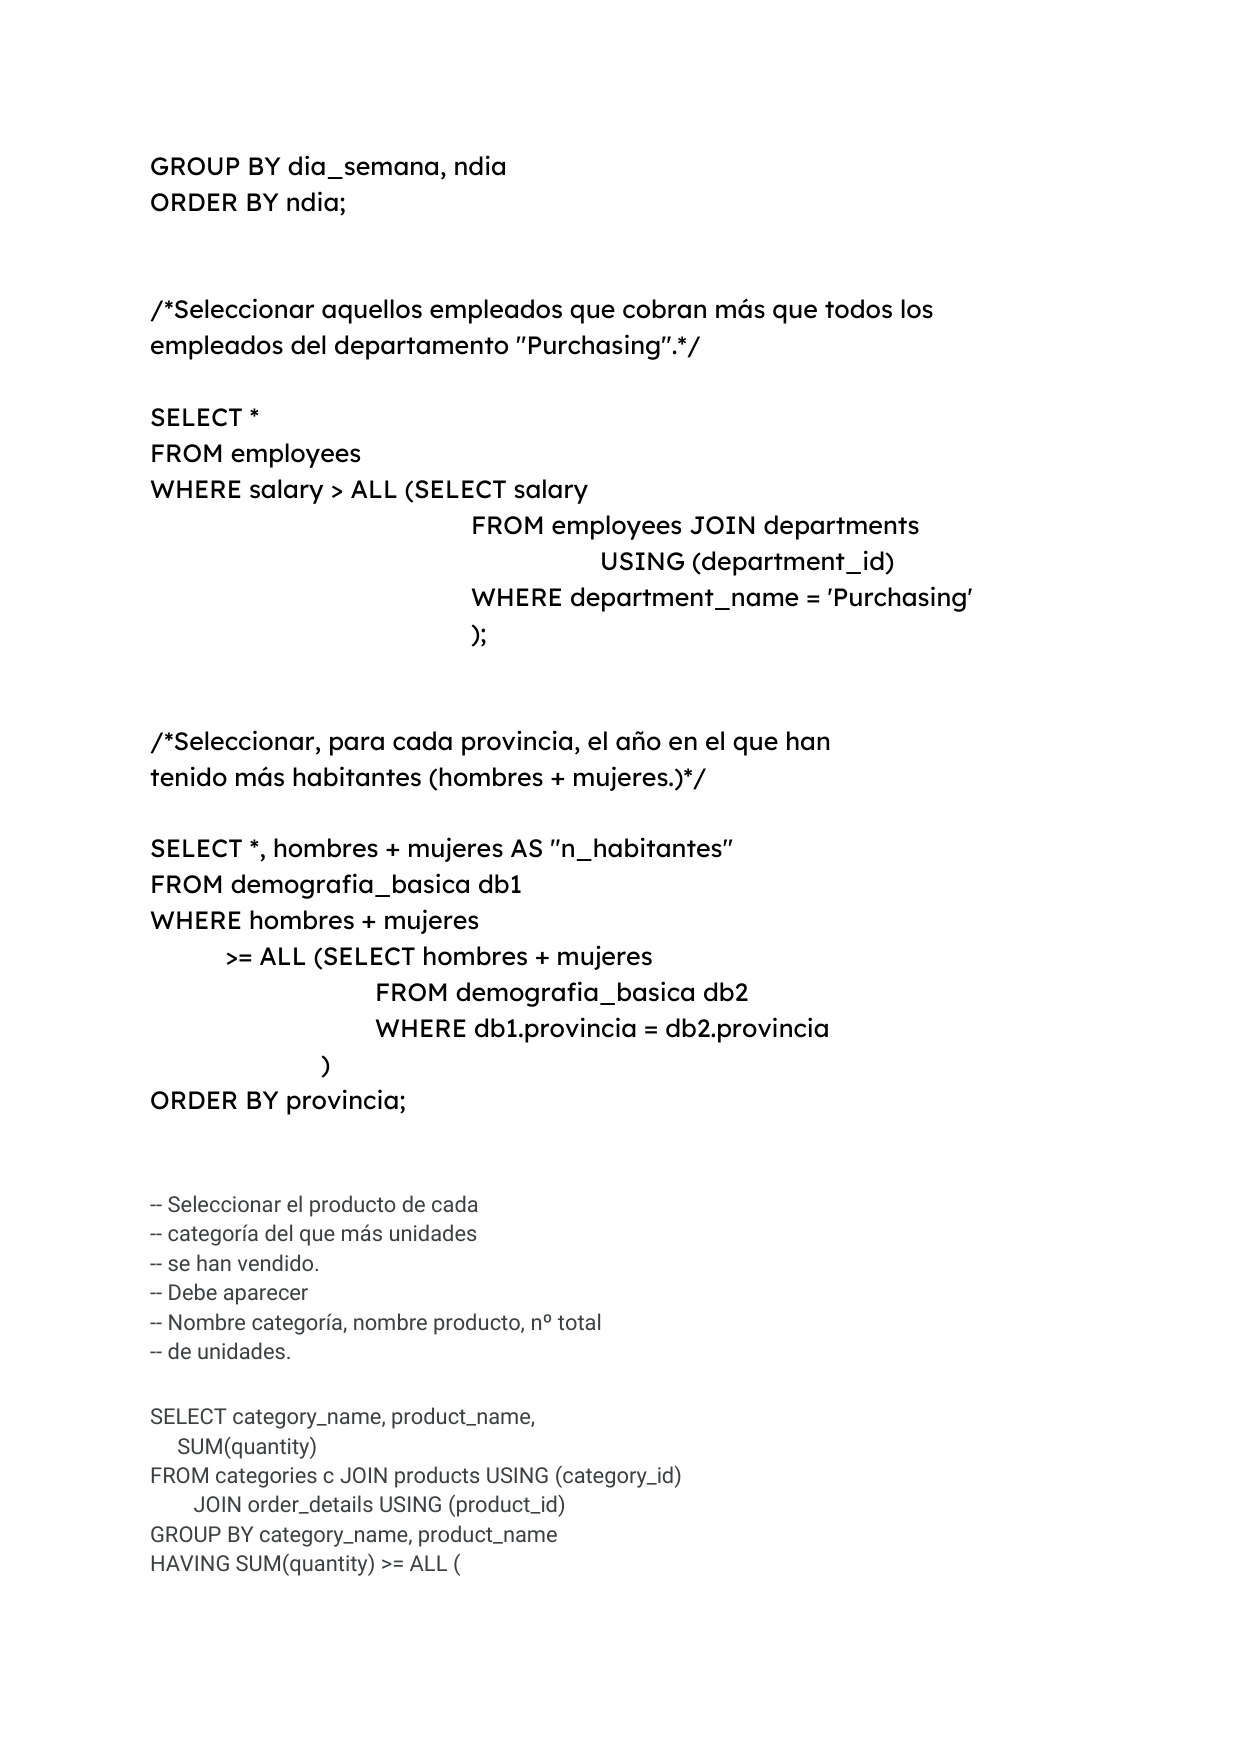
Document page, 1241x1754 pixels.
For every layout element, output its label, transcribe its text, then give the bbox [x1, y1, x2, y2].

text -- se han vendido. [150, 1251, 1090, 1277]
text HAVING SUM(quantity) >= ALL ( [150, 1551, 1090, 1577]
text WHERE department_name = 'Purchasing' [150, 581, 1090, 612]
text ) [150, 1048, 1090, 1080]
text WHERE salary > ALL (SELECT salary [150, 473, 1090, 505]
text FROM categories c JOIN products USING (category_id) [150, 1463, 1090, 1489]
text FROM employees [150, 437, 1090, 469]
text FROM demografia_basica db2 [150, 977, 1090, 1008]
text /*Seleccionar, para cada provincia, el año en el que han [150, 725, 1090, 756]
text FROM demografia_basica db1 [150, 869, 1090, 900]
text GROUP BY dia_semana, ndia [150, 150, 1090, 181]
text SELECT category_name, product_name, [150, 1404, 1090, 1430]
text ORDER BY ndia; [150, 186, 1090, 217]
text GROUP BY category_name, product_name [150, 1522, 1090, 1547]
text -- Debe aparecer [150, 1280, 1090, 1306]
text USING (department_id) [150, 545, 1090, 577]
text -- Seleccionar el producto de cada [150, 1192, 1090, 1218]
text empleados del departamento "Purchasing".*/ [150, 330, 1090, 361]
text /*Seleccionar aquellos empleados que cobran más que todos los [150, 294, 1090, 325]
text WHERE hombres + mujeres [150, 905, 1090, 936]
text tenido más habitantes (hombres + mujeres.)*/ [150, 761, 1090, 792]
text -- Nombre categoría, nombre producto, nº total [150, 1310, 1090, 1335]
text WHERE db1.provincia = db2.provincia [150, 1012, 1090, 1044]
text FROM employees JOIN departments [150, 509, 1090, 541]
text -- categoría del que más unidades [150, 1222, 1090, 1247]
text SELECT * [150, 402, 1090, 433]
text SUM(quantity) [150, 1434, 1090, 1459]
text >= ALL (SELECT hombres + mujeres [150, 941, 1090, 972]
text -- de unidades. [150, 1339, 1090, 1365]
text ); [150, 617, 1090, 648]
text SELECT *, hombres + mujeres AS "n_habitantes" [150, 833, 1090, 864]
text ORDER BY provincia; [150, 1084, 1090, 1116]
text JOIN order_details USING (product_id) [150, 1492, 1090, 1518]
